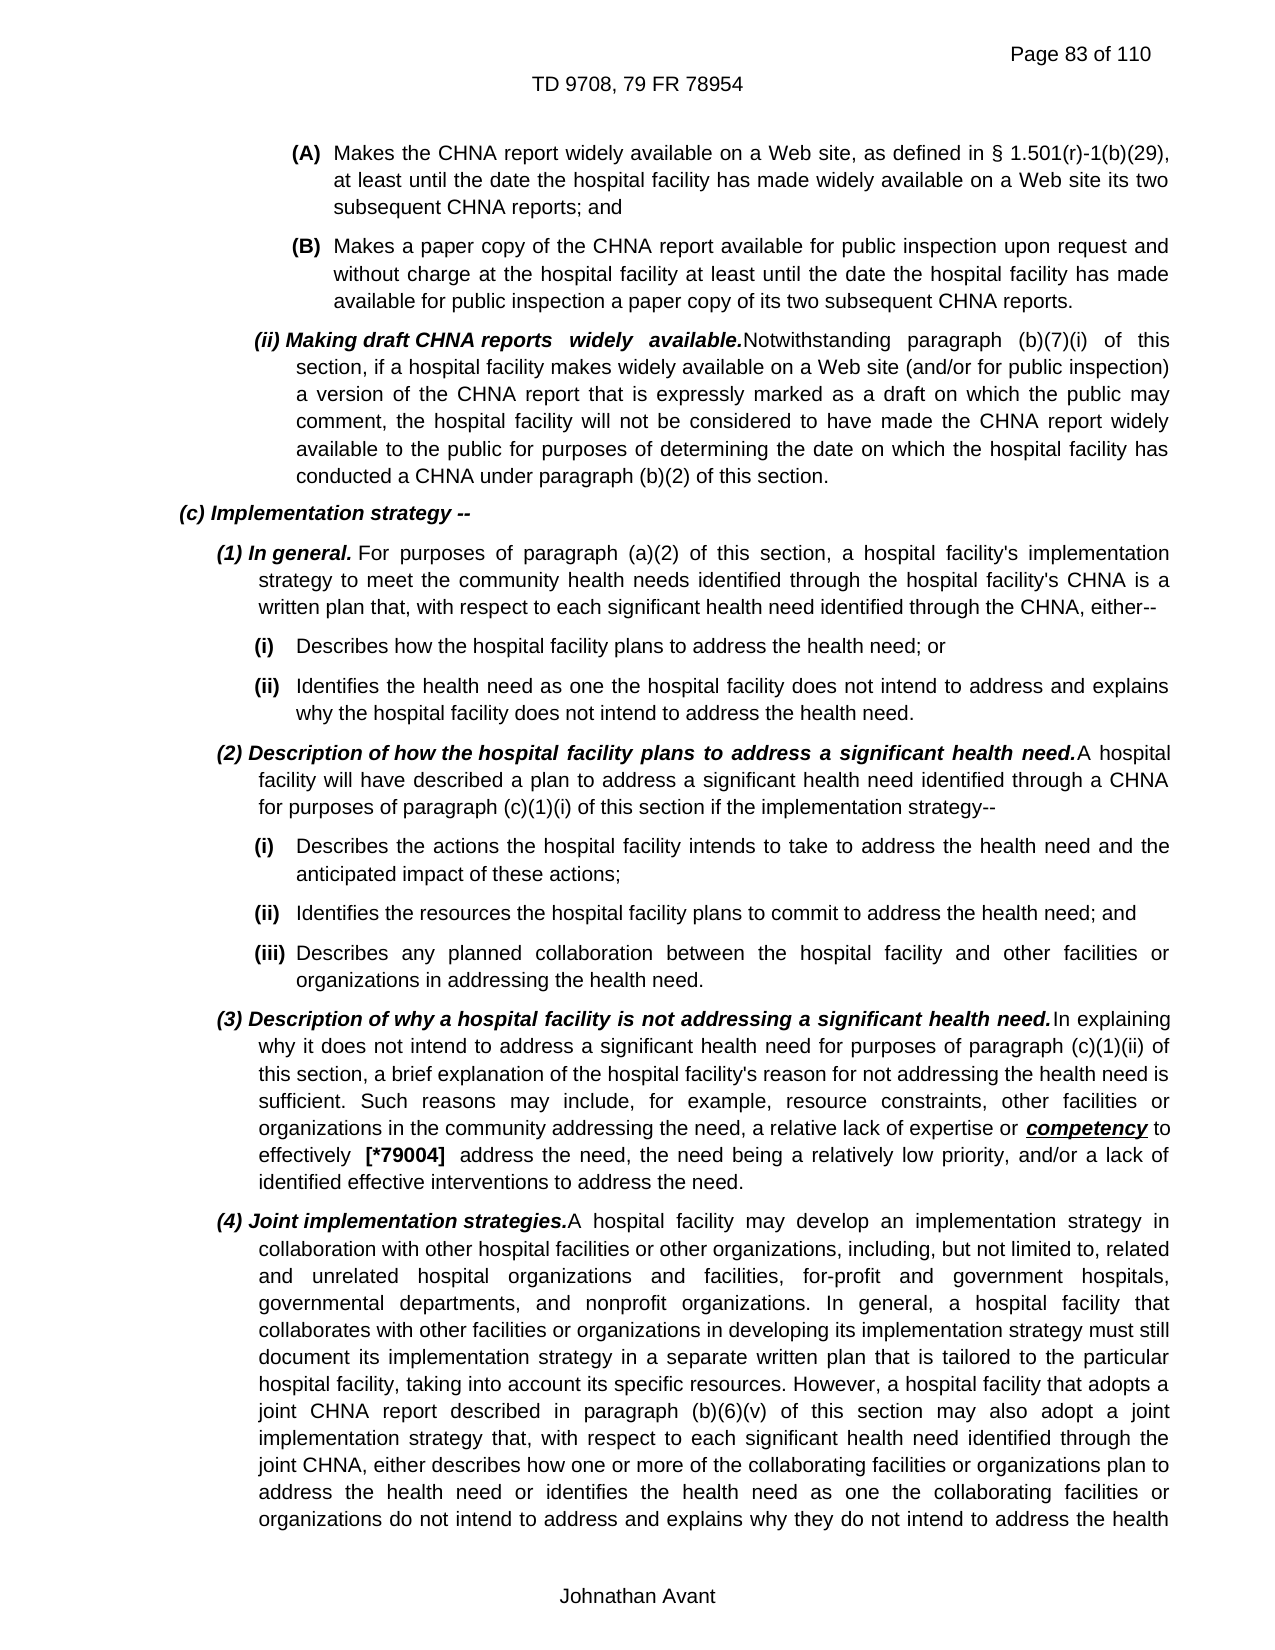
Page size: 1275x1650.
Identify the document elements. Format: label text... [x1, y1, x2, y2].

list Describes the actions the hospital facility intends to take to address the health need and the anticipated impact of these actions; [254, 831, 1171, 885]
list Identifies the resources the hospital facility plans to commit to address the health need; and [254, 898, 1171, 925]
list Describes any planned collaboration between the hospital facility and other facilities or organizations in addressing the health need. [254, 937, 1171, 992]
list For purposes of paragraph (a)(2) of this section, a hospital facility's implementation strategy to meet the community health needs identified through the hospital facility's CHNA is a written plan that, with respect to each significant health need identified through the CHNA, either-- [217, 537, 1171, 619]
list tal facility is not addressing a significant health need.In explaining why it does not intend to address a significant health need for purposes of paragraph (c)(1)(ii) of this section, a brief explanation of the hospital facility's reason for not addressing the health need is sufficient. Such reasons may include, for example, resource constraints, other facilities or organizations in the community addressing the need, a relative lack of expertise or competency to effectively [*79004] address the need, the need being a relatively low priority, and/or a lack of identified effective interventions to address the need. [217, 1004, 1171, 1194]
list Identifies the health need as one the hospital facility does not intend to address and explains why the hospital facility does not intend to address the health need. [254, 671, 1171, 725]
list Makes the CHNA report widely available on a Web site, as defined in § 1.501(r)-1(b)(29), at least until the date the hospital facility has made widely available on a Web site its two subsequent CHNA reports; and [292, 137, 1171, 219]
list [217, 1206, 1171, 1531]
list pital facility plans to address a significant health need.A hospital facility will have described a plan to address a significant health need identified through a CHNA for purposes of paragraph (c)(1)(i) of this section if the implementation strategy-- [217, 737, 1171, 819]
list widely available.Notwithstanding paragraph (b)(7)(i) of this section, if a hospital facility makes widely available on a Web site (and/or for public inspection) a version of the CHNA report that is expressly marked as a draft on which the public may comment, the hospital facility will not be considered to have made the CHNA report widely available to the public for purposes of determining the date on which the hospital facility has conducted a CHNA under paragraph (b)(2) of this section. [254, 325, 1171, 487]
list Makes a paper copy of the CHNA report available for public inspection upon request and without charge at the hospital facility at least until the date the hospital facility has made available for public inspection a paper copy of its two subsequent CHNA reports. [292, 231, 1171, 312]
list Describes how the hospital facility plans to address the health need; or [254, 631, 1171, 658]
